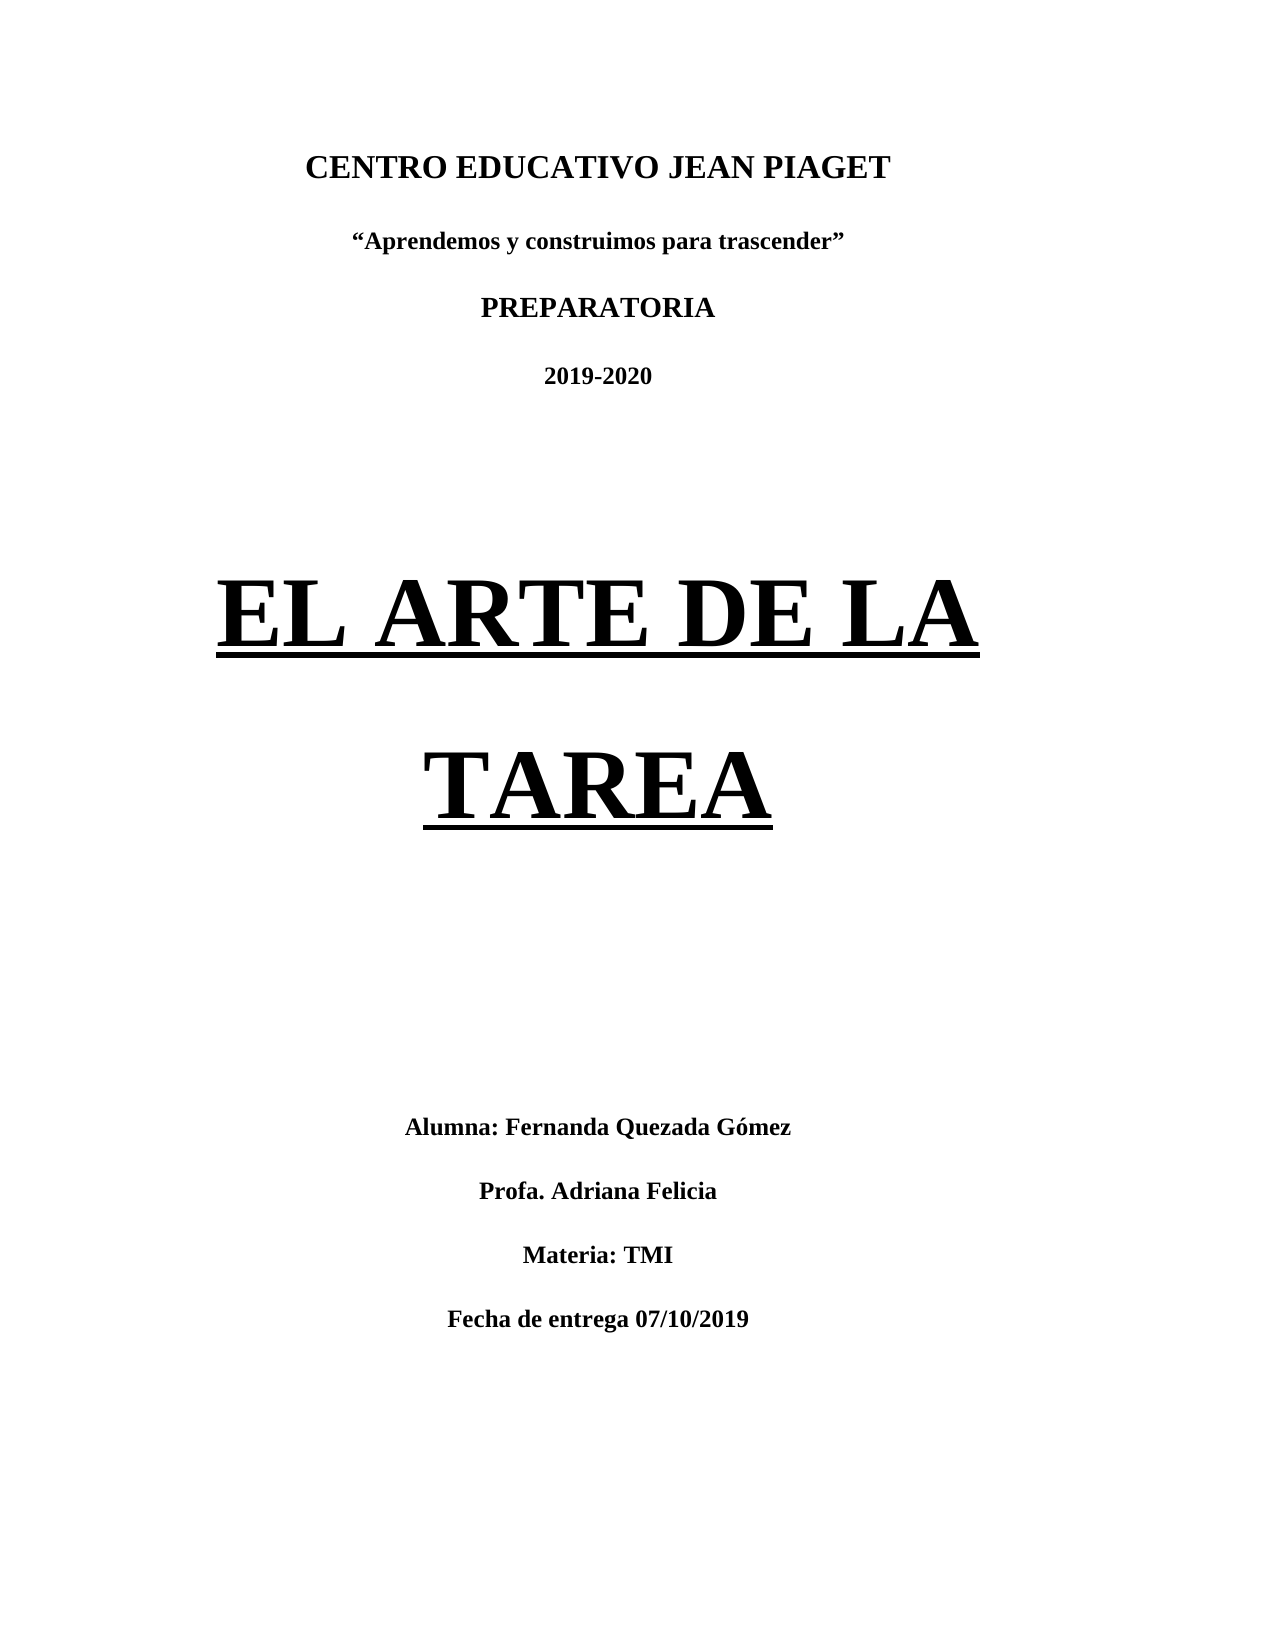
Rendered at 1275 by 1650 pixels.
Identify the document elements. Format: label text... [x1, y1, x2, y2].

text Profa. Adriana Felicia [177, 1176, 1019, 1205]
text Materia: TMI [177, 1240, 1019, 1269]
text Alumna: Fernanda Quezada Gómez [177, 1112, 1019, 1141]
text EL ARTE DE LA TAREA [177, 553, 1019, 840]
text PREPARATORIA [177, 290, 1019, 323]
text “Aprendemos y construimos para trascender” [177, 226, 1019, 255]
text Fecha de entrega 07/10/2019 [177, 1304, 1019, 1333]
text 2019-2020 [177, 361, 1019, 390]
text CENTRO EDUCATIVO JEAN PIAGET [177, 148, 1019, 186]
